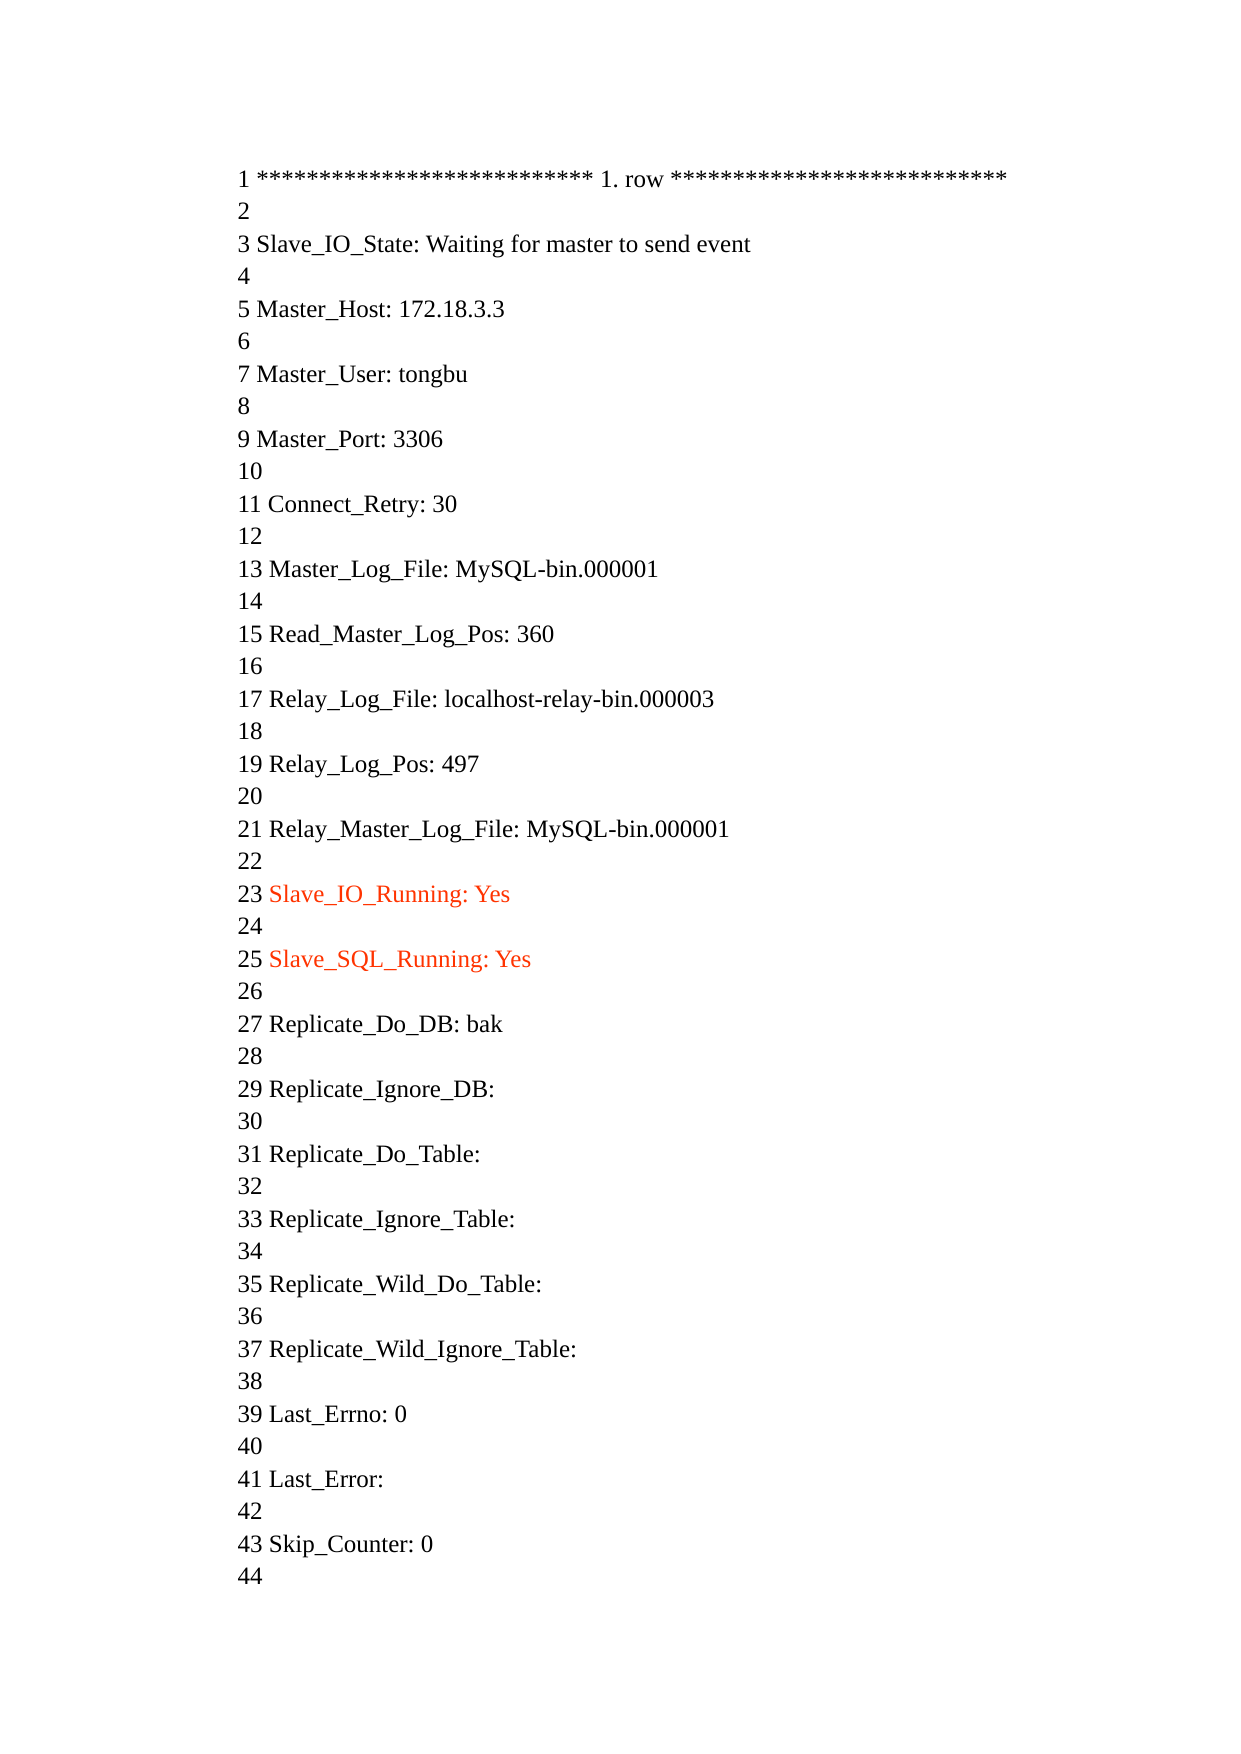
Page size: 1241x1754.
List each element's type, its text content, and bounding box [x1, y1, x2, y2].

text 44 [187, 1559, 1053, 1592]
text 36 [187, 1299, 1053, 1332]
text 31 Replicate_Do_Table: [187, 1137, 1053, 1169]
text 30 [187, 1104, 1053, 1137]
text 7 Master_User: tongbu [187, 357, 1053, 389]
text 19 Relay_Log_Pos: 497 [187, 747, 1053, 779]
text 6 [187, 324, 1053, 357]
text 5 Master_Host: 172.18.3.3 [187, 292, 1053, 324]
text 39 Last_Errno: 0 [187, 1397, 1053, 1429]
text 34 [187, 1234, 1053, 1267]
text 23 Slave_IO_Running: Yes [187, 877, 1053, 909]
text 35 Replicate_Wild_Do_Table: [187, 1267, 1053, 1299]
text 11 Connect_Retry: 30 [187, 487, 1053, 519]
text 13 Master_Log_File: MySQL-bin.000001 [187, 552, 1053, 584]
text 22 [187, 844, 1053, 877]
text 32 [187, 1169, 1053, 1202]
text 25 Slave_SQL_Running: Yes [187, 942, 1053, 974]
text 37 Replicate_Wild_Ignore_Table: [187, 1332, 1053, 1364]
text 27 Replicate_Do_DB: bak [187, 1007, 1053, 1039]
text 24 [187, 909, 1053, 942]
text 38 [187, 1364, 1053, 1397]
text 12 [187, 519, 1053, 552]
text 28 [187, 1039, 1053, 1072]
text 14 [187, 584, 1053, 617]
text 3 Slave_IO_State: Waiting for master to send event [187, 227, 1053, 259]
text 8 [187, 389, 1053, 422]
text 10 [187, 454, 1053, 487]
text 9 Master_Port: 3306 [187, 422, 1053, 454]
text 17 Relay_Log_File: localhost-relay-bin.000003 [187, 682, 1053, 714]
text 42 [187, 1494, 1053, 1527]
text 40 [187, 1429, 1053, 1462]
text 21 Relay_Master_Log_File: MySQL-bin.000001 [187, 812, 1053, 844]
text 29 Replicate_Ignore_DB: [187, 1072, 1053, 1104]
text 41 Last_Error: [187, 1462, 1053, 1494]
text 33 Replicate_Ignore_Table: [187, 1202, 1053, 1234]
text 43 Skip_Counter: 0 [187, 1527, 1053, 1559]
text 16 [187, 649, 1053, 682]
text 4 [187, 259, 1053, 292]
text 18 [187, 714, 1053, 747]
text 1 *************************** 1. row *************************** [187, 162, 1053, 194]
text 20 [187, 779, 1053, 812]
text 26 [187, 974, 1053, 1007]
text 15 Read_Master_Log_Pos: 360 [187, 617, 1053, 649]
text 2 [187, 194, 1053, 227]
